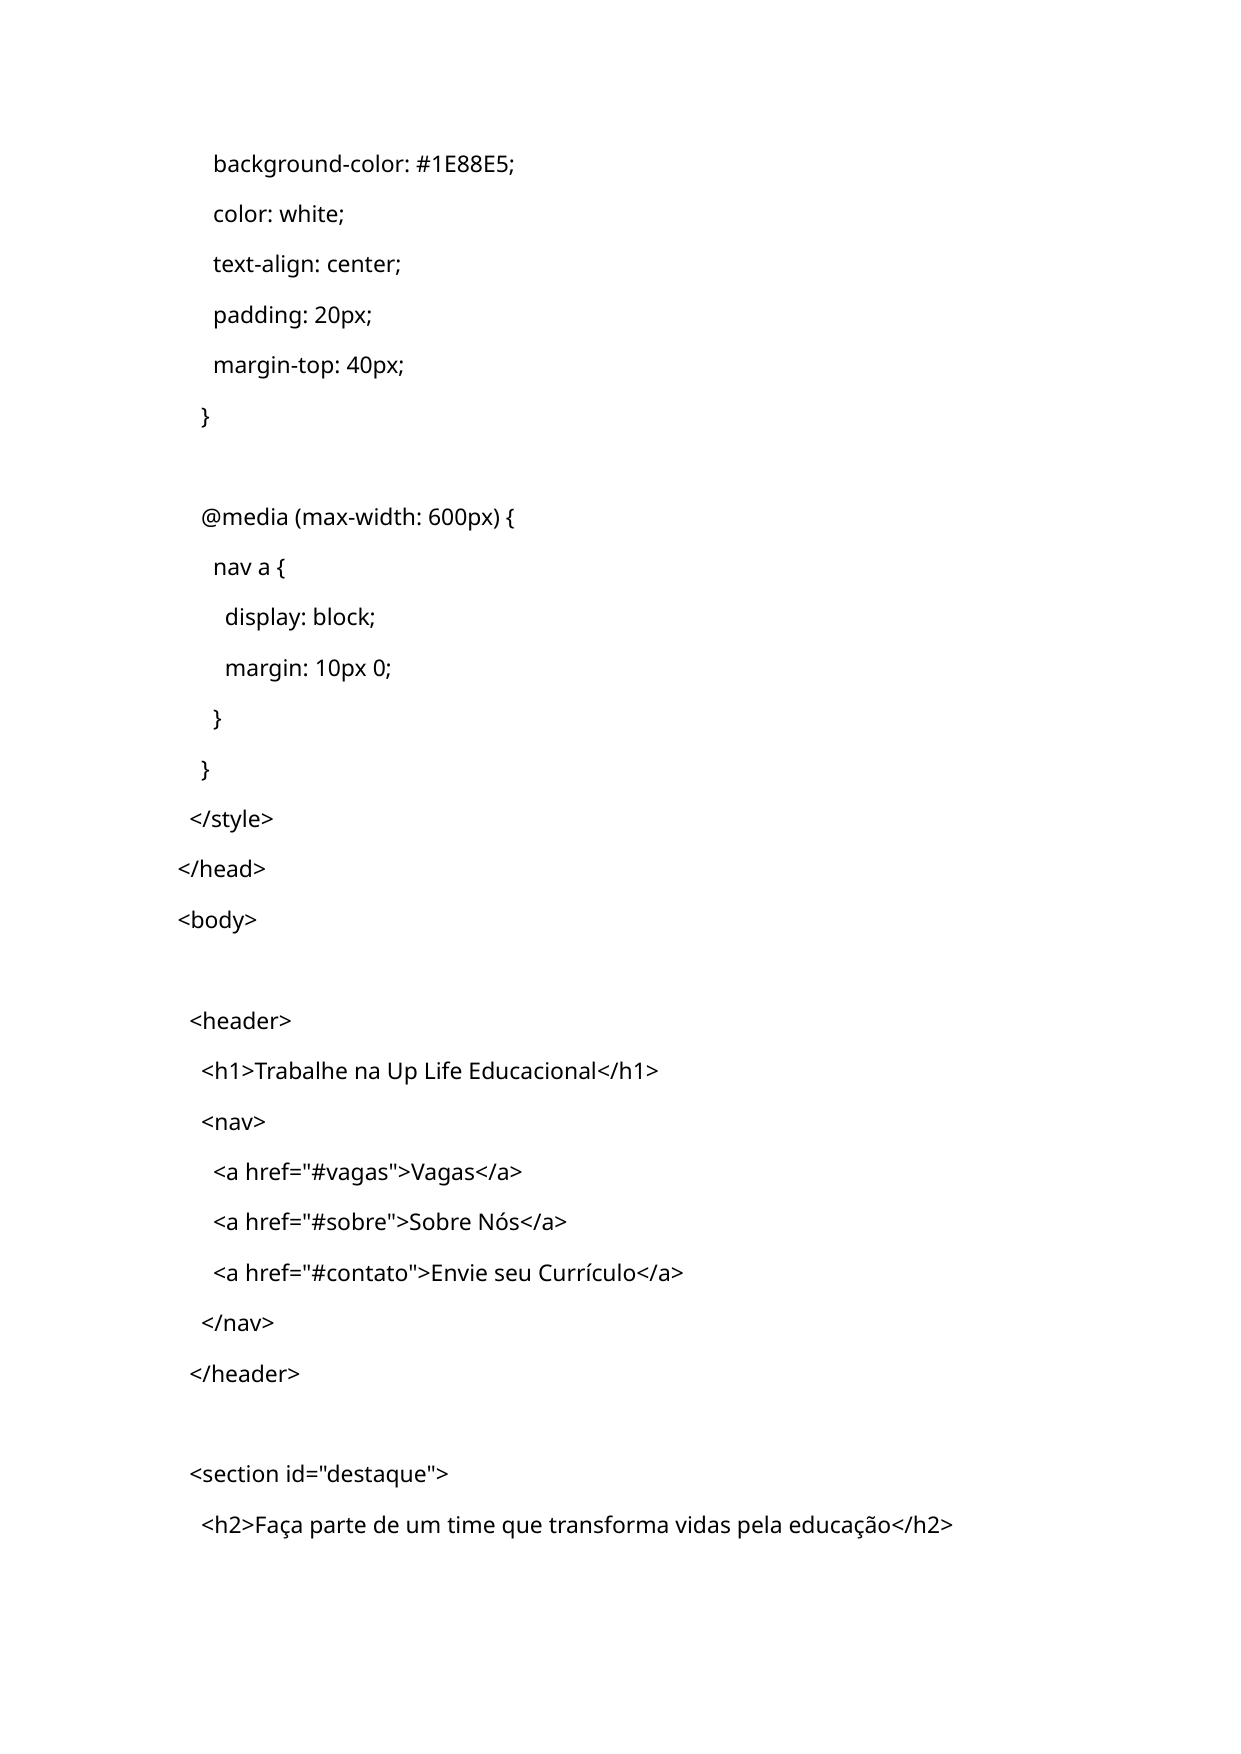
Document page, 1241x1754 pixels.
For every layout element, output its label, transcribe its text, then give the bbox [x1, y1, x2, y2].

text </nav> [177, 1307, 1063, 1338]
text <body> [177, 904, 1063, 935]
text margin-top: 40px; [177, 349, 1063, 381]
text display: block; [177, 601, 1063, 633]
text <a href="#vagas">Vagas</a> [177, 1156, 1063, 1187]
text color: white; [177, 198, 1063, 229]
text background-color: #1E88E5; [177, 148, 1063, 179]
text <header> [177, 1005, 1063, 1036]
text } [177, 753, 1063, 784]
text @media (max-width: 600px) { [177, 501, 1063, 532]
text } [177, 702, 1063, 733]
text nav a { [177, 551, 1063, 582]
text <h2>Faça parte de um time que transforma vidas pela educação</h2> [177, 1509, 1063, 1540]
text text-align: center; [177, 248, 1063, 280]
text </header> [177, 1358, 1063, 1389]
text } [177, 400, 1063, 431]
text <h1>Trabalhe na Up Life Educacional</h1> [177, 1055, 1063, 1086]
text padding: 20px; [177, 299, 1063, 330]
text <section id="destaque"> [177, 1458, 1063, 1490]
text <a href="#sobre">Sobre Nós</a> [177, 1206, 1063, 1238]
text <nav> [177, 1106, 1063, 1137]
text margin: 10px 0; [177, 652, 1063, 683]
text </head> [177, 853, 1063, 885]
text </style> [177, 803, 1063, 834]
text <a href="#contato">Envie seu Currículo</a> [177, 1257, 1063, 1288]
